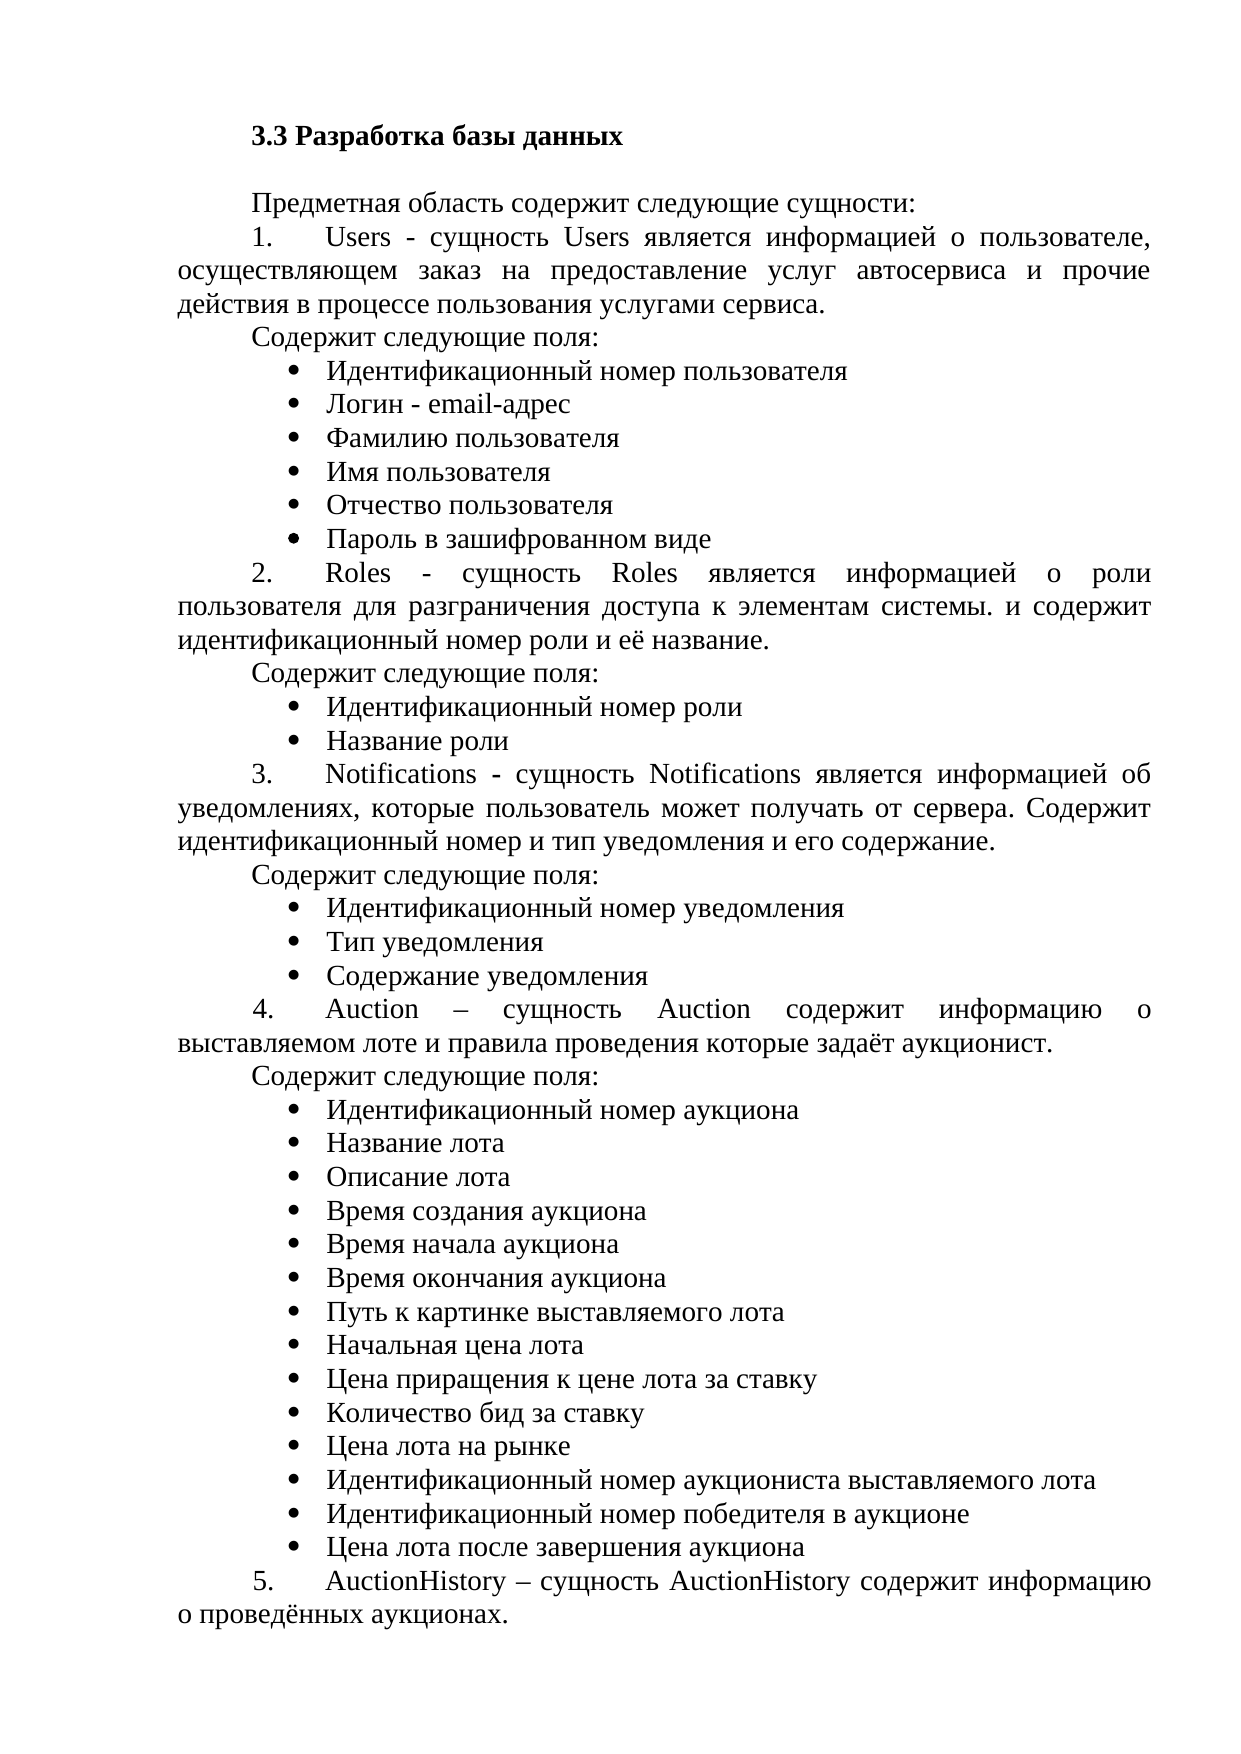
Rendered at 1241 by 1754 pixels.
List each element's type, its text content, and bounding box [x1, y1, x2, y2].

list Время начала аукциона [288, 1227, 1152, 1260]
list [288, 1496, 1152, 1529]
list Название роли [288, 723, 1152, 756]
list Содержание уведомления [288, 958, 1152, 991]
list Тип уведомления [288, 924, 1152, 958]
list Идентификационный номер аукциониста выставляемого лота [288, 1462, 1152, 1496]
list Содержит следующие поля: [251, 319, 1152, 353]
list Путь к картинке выставляемого лота [288, 1294, 1152, 1327]
list Название лота [288, 1126, 1152, 1159]
list Users - сущность Users является информацией о пользователе, осуществляющем заказ на предоставление услуг автосервиса и прочие действия в процессе пользования услугами сервиса. [177, 219, 1152, 319]
list Roles - сущность Roles является информацией о роли пользователя для разграничения доступа к элементам системы. и содержит идентификационный номер роли и её название. [177, 555, 1152, 655]
list Идентификационный номер пользователя [288, 353, 1152, 387]
text 3.3 Разработка базы данных [177, 118, 1152, 152]
list Начальная цена лота [288, 1327, 1152, 1361]
list Содержит следующие поля: [251, 1058, 1152, 1092]
list Содержит следующие поля: [251, 655, 1152, 689]
list Логин - email-адрес [288, 387, 1152, 420]
list Описание лота [288, 1159, 1152, 1193]
list Фамилию пользователя [288, 420, 1152, 454]
text Предметная область содержит следующие сущности: [177, 185, 1152, 219]
list Цена лота на рынке [288, 1428, 1152, 1462]
list AuctionHistory – сущность AuctionHistory содержит информацию о проведённых аукционах. [177, 1563, 1152, 1630]
list Цена лота после завершения аукциона [288, 1529, 1152, 1563]
list Отчество пользователя [288, 487, 1152, 521]
list Auction – сущность Auction содержит информацию о выставляемом лоте и правила проведения которые задаёт аукционист. [177, 991, 1152, 1058]
list Время окончания аукциона [288, 1260, 1152, 1294]
list Идентификационный номер аукциона [288, 1092, 1152, 1126]
list Идентификационный номер уведомления [288, 890, 1152, 924]
list Время создания аукциона [288, 1193, 1152, 1227]
list Идентификационный номер роли [288, 689, 1152, 723]
list Содержит следующие поля: [251, 857, 1152, 890]
list Имя пользователя [288, 454, 1152, 487]
list Цена приращения к цене лота за ставку [288, 1361, 1152, 1395]
list Пароль в зашифрованном виде [288, 521, 1152, 555]
list Notifications - сущность Notifications является информацией об уведомлениях, которые пользователь может получать от сервера. Содержит идентификационный номер и тип уведомления и его содержание. [177, 756, 1152, 857]
list Количество бид за ставку [288, 1395, 1152, 1428]
